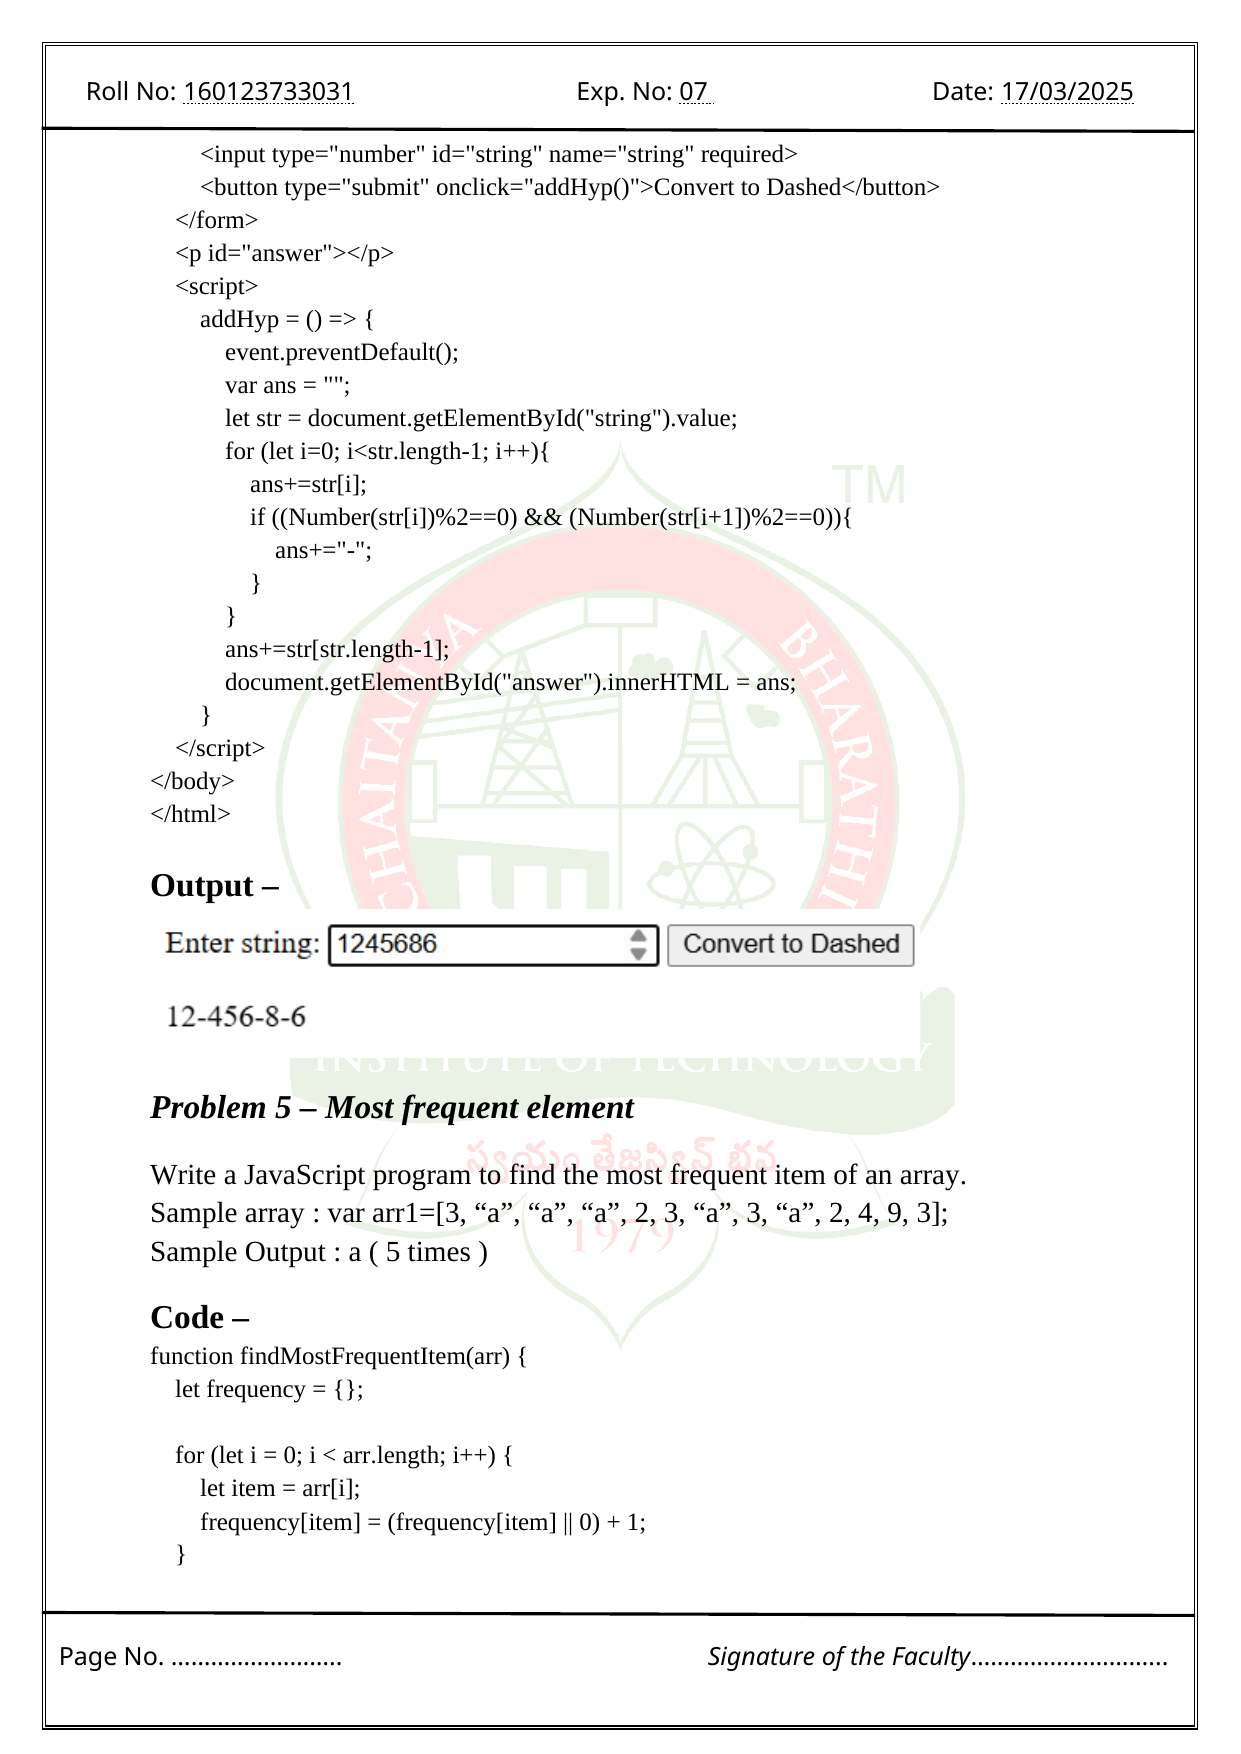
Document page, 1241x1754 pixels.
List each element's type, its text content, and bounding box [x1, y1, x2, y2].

text <button type="submit" onclick="addHyp()">Convert to Dashed</button> [150, 172, 1090, 201]
text let item = arr[i]; [150, 1473, 1090, 1502]
text ans+=str[i]; [150, 469, 1090, 498]
text ans+=str[str.length-1]; [150, 634, 1090, 663]
text ans+="-"; [150, 535, 1090, 564]
text function findMostFrequentItem(arr) { [150, 1341, 1090, 1370]
text let str = document.getElementById("string").value; [150, 403, 1090, 432]
text } [150, 568, 1090, 597]
text </html> [150, 799, 1090, 828]
text </script> [150, 733, 1090, 762]
picture [150, 909, 921, 1058]
text let frequency = {}; [150, 1374, 1090, 1403]
text Sample array : var arr1=[3, “a”, “a”, “a”, 2, 3, “a”, 3, “a”, 2, 4, 9, 3]; [150, 1195, 1090, 1229]
text frequency[item] = (frequency[item] || 0) + 1; [150, 1507, 1090, 1535]
text <p id="answer"></p> [150, 238, 1090, 267]
text <input type="number" id="string" name="string" required> [150, 139, 1090, 168]
text Output – [150, 866, 1090, 904]
text document.getElementById("answer").innerHTML = ans; [150, 667, 1090, 696]
text </body> [150, 766, 1090, 795]
text } [150, 601, 1090, 630]
text Code – [150, 1297, 1090, 1336]
text } [150, 700, 1090, 729]
text for (let i=0; i<str.length-1; i++){ [150, 436, 1090, 465]
text </form> [150, 205, 1090, 234]
text Write a JavaScript program to find the most frequent item of an array. [150, 1157, 1090, 1190]
text Sample Output : a ( 5 times ) [150, 1234, 1090, 1267]
text event.preventDefault(); [150, 337, 1090, 366]
text addHyp = () => { [150, 304, 1090, 333]
text Problem 5 – Most frequent element [150, 1088, 1090, 1126]
text <script> [150, 271, 1090, 300]
text if ((Number(str[i])%2==0) && (Number(str[i+1])%2==0)){ [150, 502, 1090, 531]
text var ans = ""; [150, 370, 1090, 399]
text } [150, 1539, 1090, 1568]
text for (let i = 0; i < arr.length; i++) { [150, 1441, 1090, 1469]
